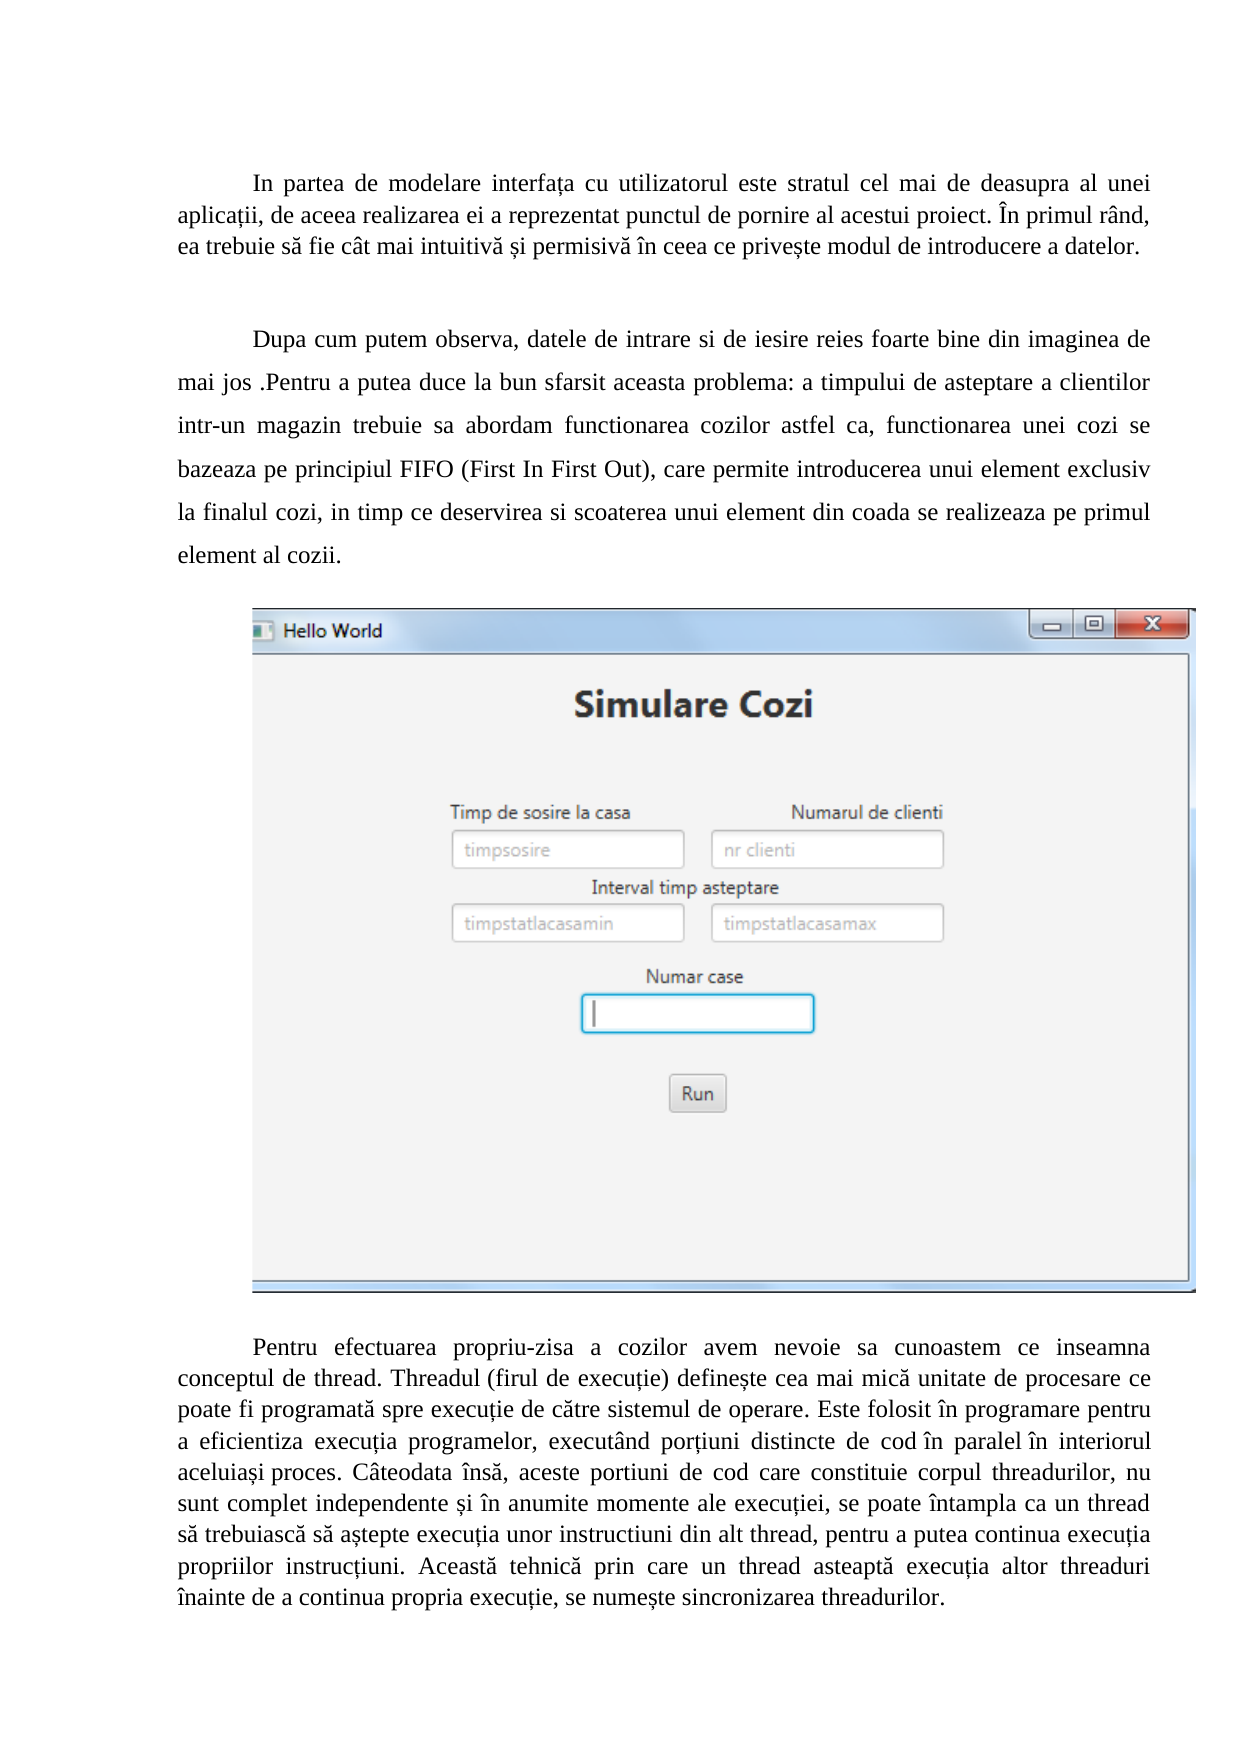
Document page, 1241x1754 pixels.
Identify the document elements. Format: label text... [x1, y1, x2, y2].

text Pentru efectuarea propriu-zisa a cozilor avem nevoie sa cunoastem ce inseamna conceptul de thread. Threadul (firul de execuție) definește cea mai mică unitate de procesare ce poate fi programată spre execuție de către sistemul de operare. Este folosit în programare pentru a eficientiza execuția programelor, executând porțiuni distincte de cod în paralel în interiorul aceluiași proces. Câteodata însă, aceste portiuni de cod care constituie corpul threadurilor, nu sunt complet independente și în anumite momente ale execuției, se poate întampla ca un thread să trebuiască să aștepte execuția unor instructiuni din alt thread, pentru a putea continua execuția propriilor instrucțiuni. Această tehnică prin care un thread asteaptă execuția altor threaduri înainte de a continua propria execuție, se numește sincronizarea threadurilor. [177, 1329, 1152, 1611]
picture [252, 608, 1196, 1293]
text Dupa cum putem observa, datele de intrare si de iesire reies foarte bine din imaginea de mai jos .Pentru a putea duce la bun sfarsit aceasta problema: a timpului de asteptare a clientilor intr-un magazin trebuie sa abordam functionarea cozilor astfel ca, functionarea unei cozi se bazeaza pe principiul FIFO (First In First Out), care permite introducerea unui element exclusiv la finalul cozi, in timp ce deservirea si scoaterea unui element din coada se realizeaza pe primul element al cozii. [177, 324, 1152, 569]
text In partea de modelare interfața cu utilizatorul este stratul cel mai de deasupra al unei aplicații, de aceea realizarea ei a reprezentat punctul de pornire al acestui proiect. În primul rând, ea trebuie să fie cât mai intuitivă și permisivă în ceea ce privește modul de introducere a datelor. [177, 166, 1152, 260]
